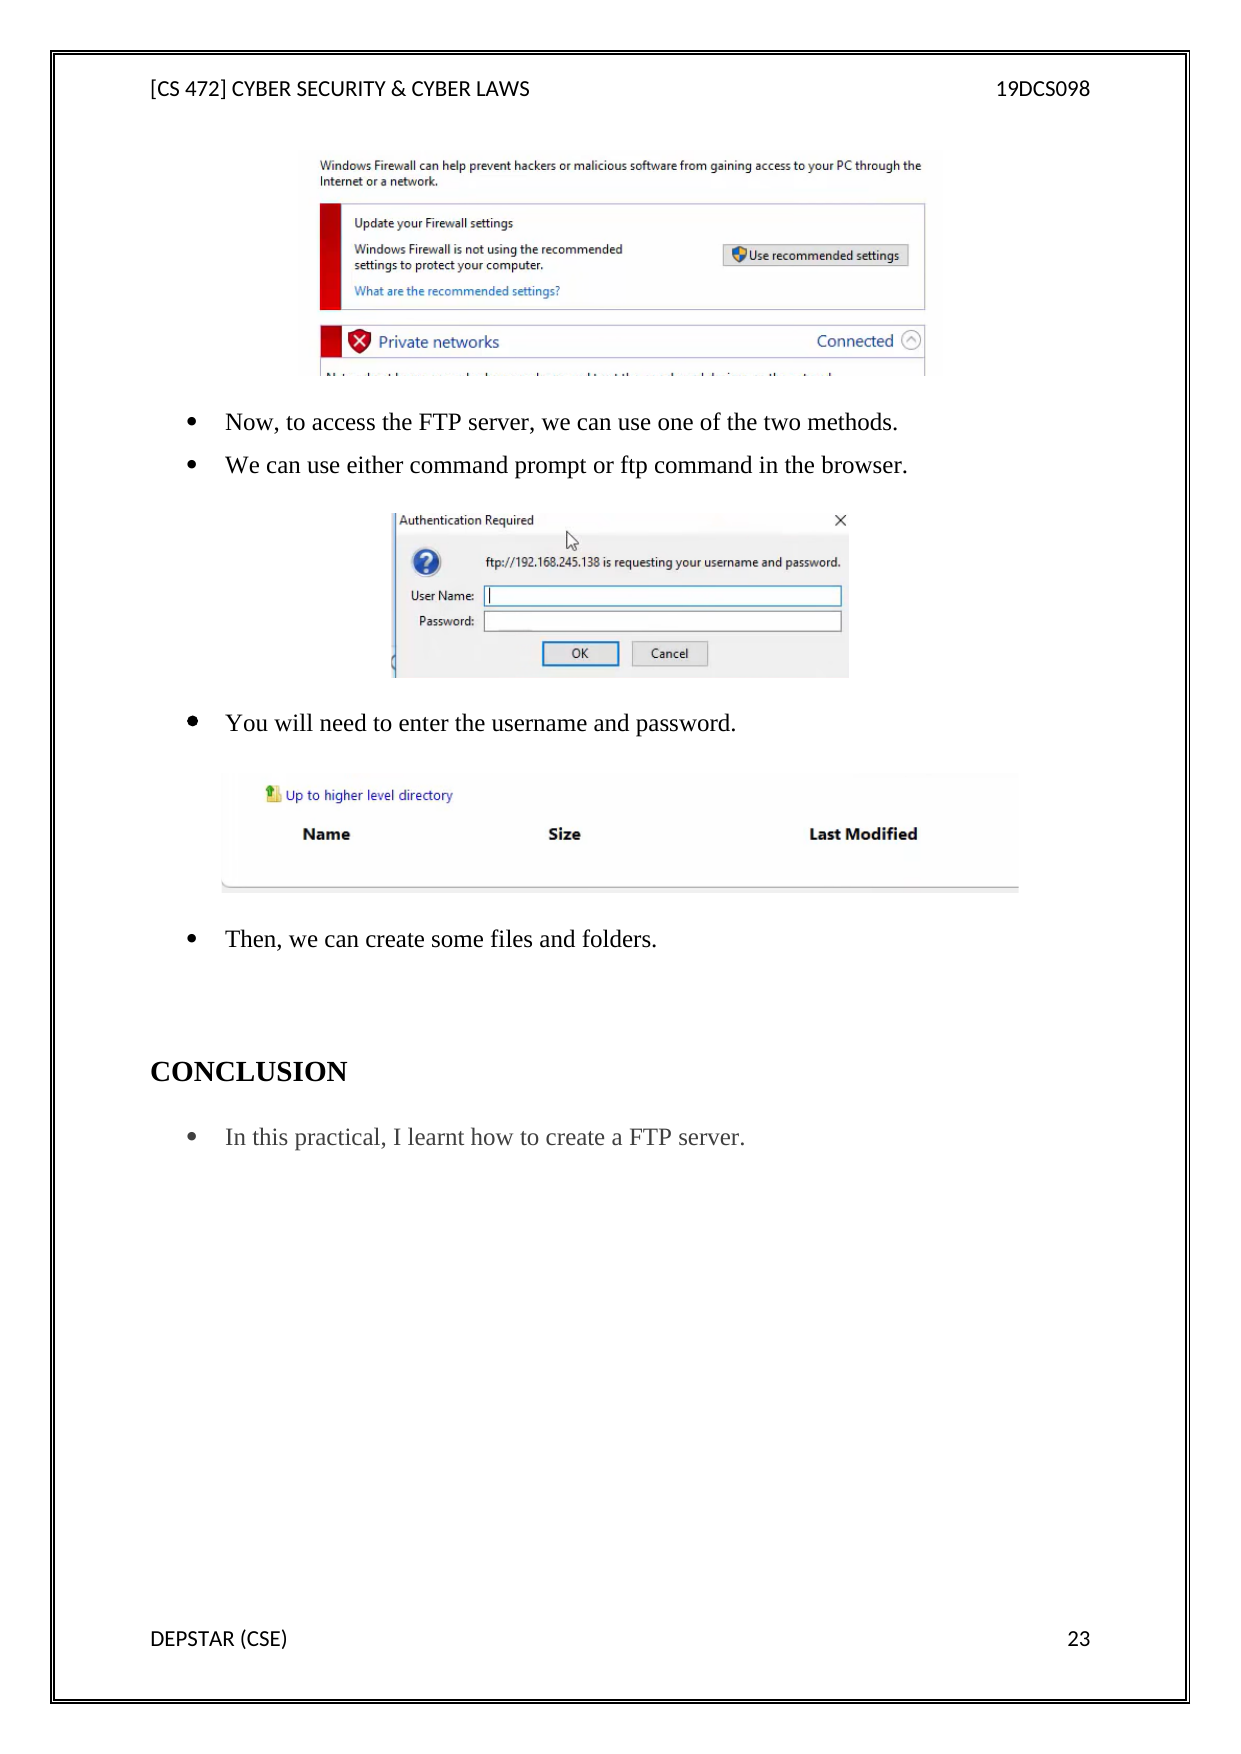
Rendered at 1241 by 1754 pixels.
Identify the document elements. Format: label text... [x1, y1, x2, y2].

list Then, we can create some files and folders. [187, 924, 1090, 952]
list In this practical, I learnt how to create a FTP server. [187, 1122, 1090, 1150]
text CONCLUSION [150, 1054, 1090, 1088]
list You will need to enter the username and password. [187, 708, 1090, 738]
list We can use either command prompt or ftp command in the browser. [187, 450, 1090, 478]
list Now, to access the FTP server, we can use one of the two methods. [187, 407, 1090, 435]
picture [391, 513, 849, 678]
picture [297, 150, 943, 376]
picture [221, 773, 1019, 893]
